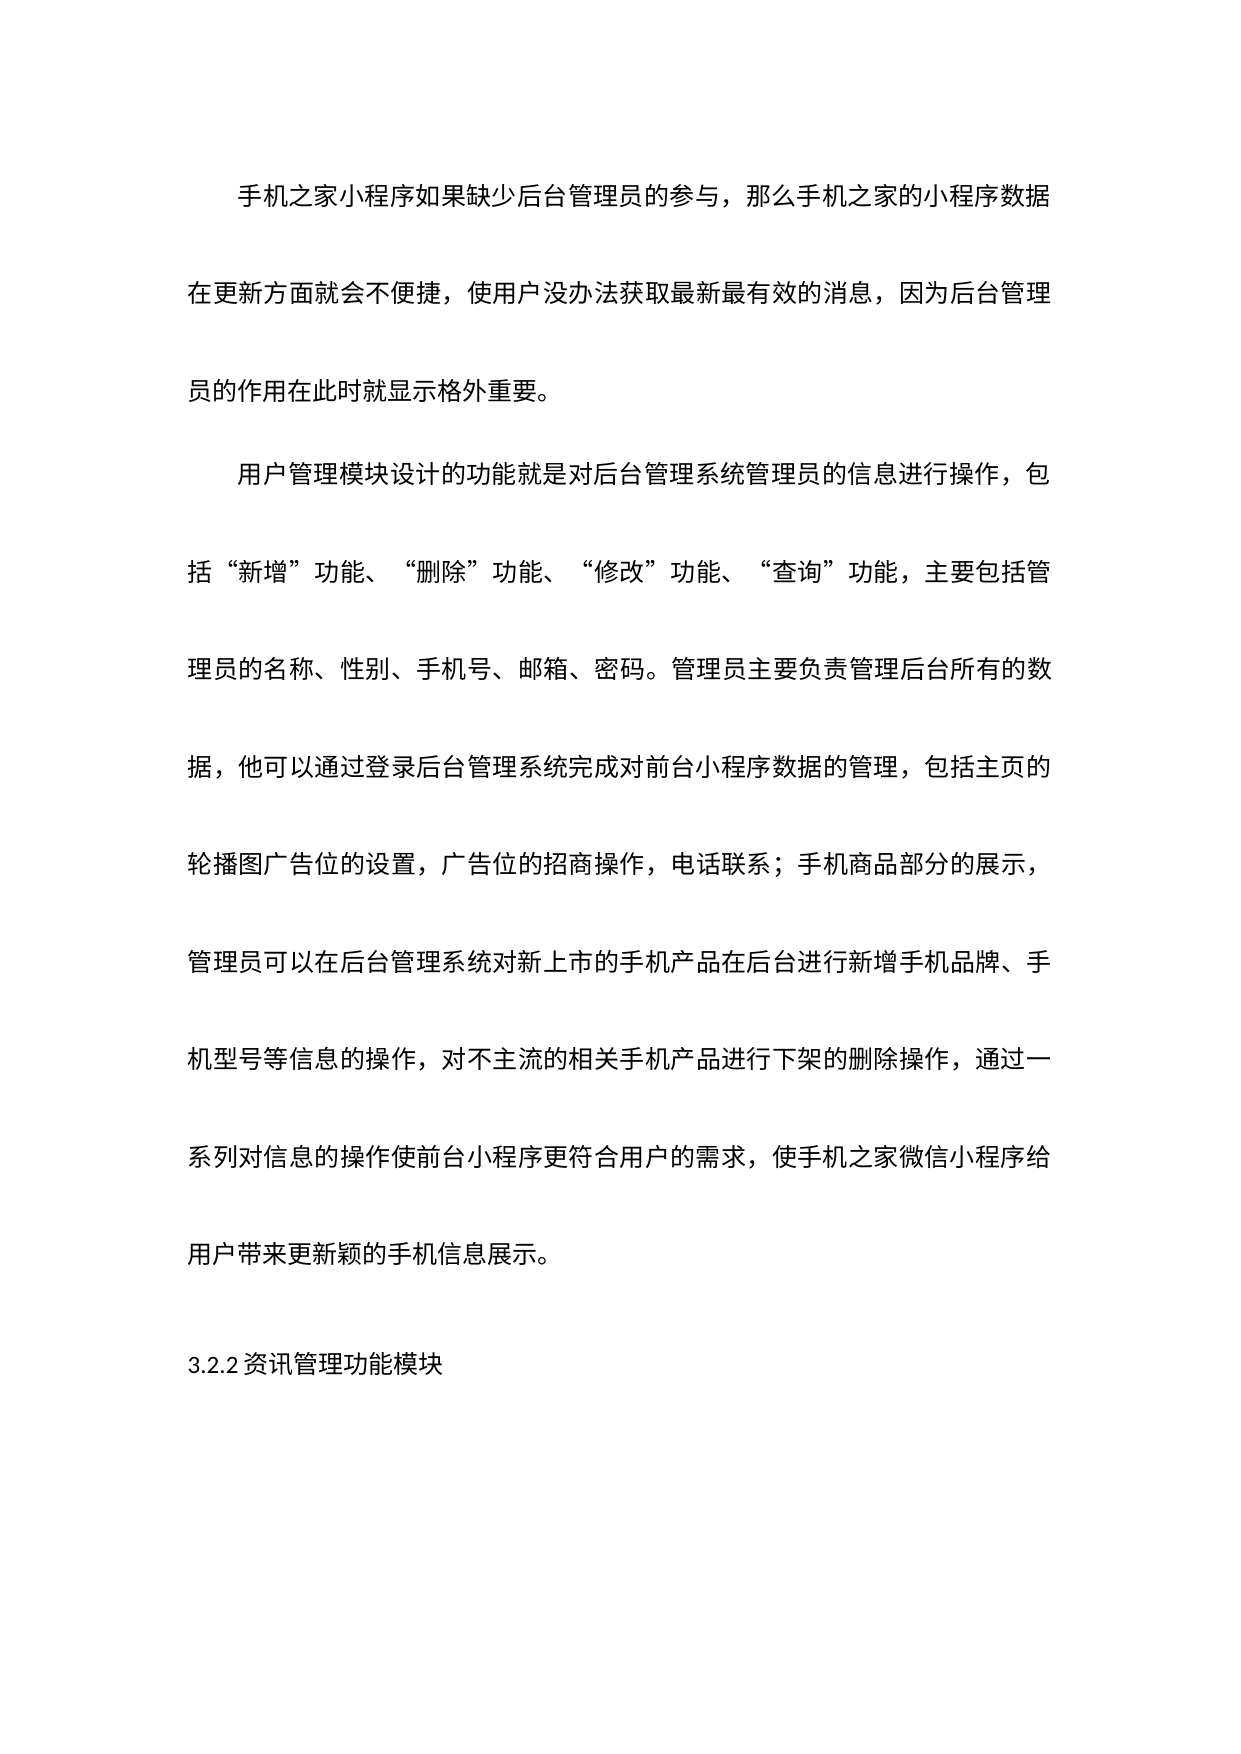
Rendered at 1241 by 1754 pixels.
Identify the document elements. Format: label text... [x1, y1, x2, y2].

text 手机之家小程序如果缺少后台管理员的参与，那么手机之家的小程序数据在更新方面就会不便捷，使用户没办法获取最新最有效的消息，因为后台管理员的作用在此时就显示格外重要。 [187, 162, 1053, 422]
subtitle 3.2.2资讯管理功能模块 [187, 1330, 1053, 1395]
text 用户管理模块设计的功能就是对后台管理系统管理员的信息进行操作，包括“新增”功能、“删除”功能、“修改”功能、“查询”功能，主要包括管理员的名称、性别、手机号、邮箱、密码。管理员主要负责管理后台所有的数据，他可以通过登录后台管理系统完成对前台小程序数据的管理，包括主页的轮播图广告位的设置，广告位的招商操作，电话联系；手机商品部分的展示，管理员可以在后台管理系统对新上市的手机产品在后台进行新增手机品牌、手机型号等信息的操作，对不主流的相关手机产品进行下架的删除操作，通过一系列对信息的操作使前台小程序更符合用户的需求，使手机之家微信小程序给用户带来更新颖的手机信息展示。 [187, 440, 1053, 1285]
